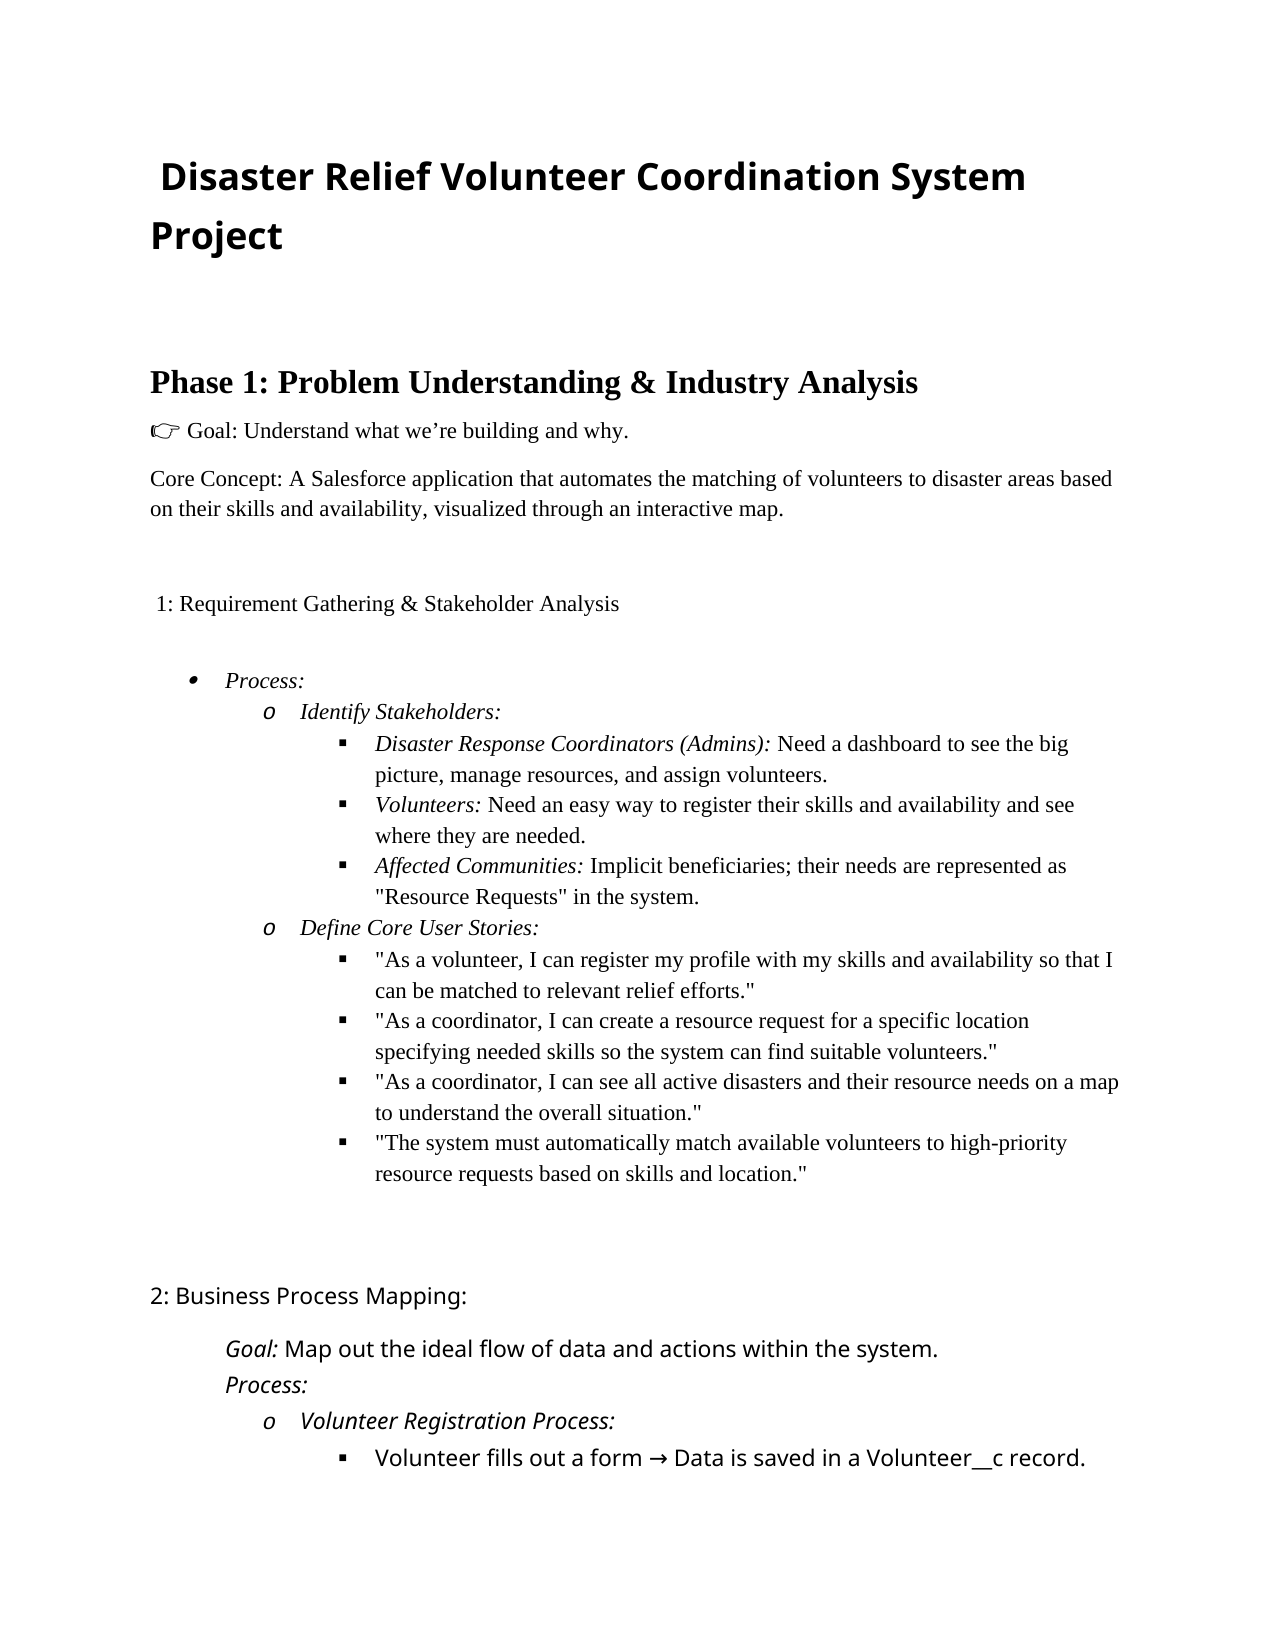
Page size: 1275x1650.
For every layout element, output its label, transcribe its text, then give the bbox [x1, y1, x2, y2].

list "As a coordinator, I can see all active disasters and their resource needs on a map to understand the overall situation." [337, 1068, 1125, 1125]
subtitle Phase 1: Problem Understanding & Industry Analysis [150, 362, 1125, 400]
text Disaster Relief Volunteer Coordination System Project [150, 150, 1125, 260]
list "As a coordinator, I can create a resource request for a specific location specifying needed skills so the system can find suitable volunteers." [337, 1007, 1125, 1064]
list Volunteers: Need an easy way to register their skills and availability and see where they are needed. [337, 792, 1125, 848]
list Volunteer fills out a form → Data is saved in a Volunteer__c record. [337, 1441, 1125, 1473]
text 👉 Goal: Understand what we’re building and why. [150, 415, 1125, 443]
list Process: [187, 667, 1125, 694]
text 1: Requirement Gathering & Stakeholder Analysis [150, 589, 1125, 616]
list "As a volunteer, I can register my profile with my skills and availability so that I can be matched to relevant relief efforts." [337, 946, 1125, 1003]
list Define Core User Stories: [262, 914, 1125, 942]
list Disaster Response Coordinators (Admins): Need a dashboard to see the big picture, manage resources, and assign volunteers. [337, 731, 1125, 787]
text 2: Business Process Mapping: [150, 1280, 1125, 1311]
list "The system must automatically match available volunteers to high-priority resource requests based on skills and location." [337, 1129, 1125, 1186]
text Core Concept: A Salesforce application that automates the matching of volunteers to disaster areas based on their skills and availability, visualized through an interactive map. [150, 465, 1125, 522]
list Identify Stakeholders: [262, 698, 1125, 726]
list Process: [225, 1369, 1125, 1400]
list Affected Communities: Implicit beneficiaries; their needs are represented as "Resource Requests" in the system. [337, 853, 1125, 909]
list Volunteer Registration Process: [262, 1405, 1125, 1436]
list Goal: Map out the ideal flow of data and actions within the system. [225, 1333, 1125, 1364]
